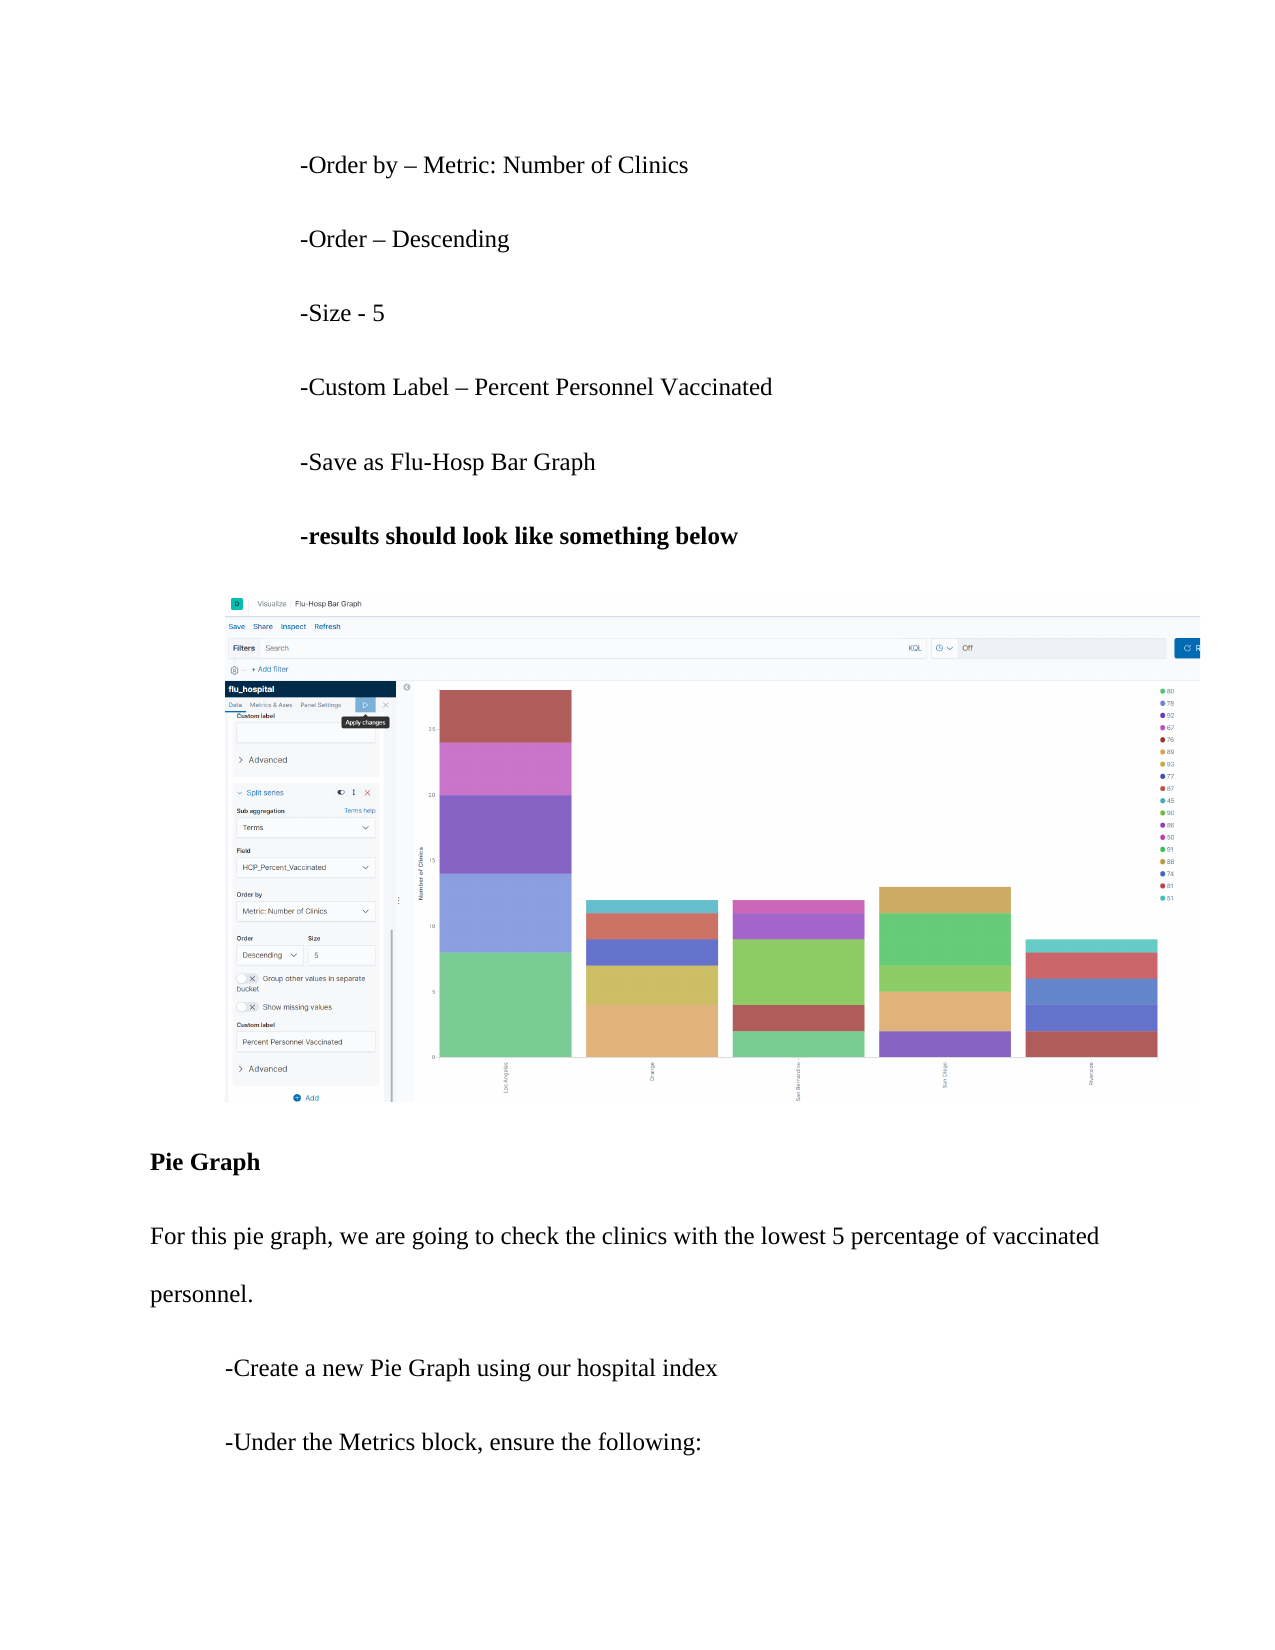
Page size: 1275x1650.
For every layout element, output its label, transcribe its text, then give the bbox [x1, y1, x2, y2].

text -Order by – Metric: Number of Clinics [150, 150, 1125, 179]
text -Size - 5 [150, 298, 1125, 327]
text -Custom Label – Percent Personnel Vaccinated [150, 372, 1125, 401]
text -Under the Metrics block, ensure the following: [150, 1427, 1125, 1456]
text Pie Graph [150, 1147, 1125, 1176]
text -Save as Flu-Hosp Bar Graph [150, 447, 1125, 475]
text -Order – Descending [150, 224, 1125, 253]
text For this pie graph, we are going to check the clinics with the lowest 5 percentage of vaccinated personnel. [150, 1221, 1125, 1308]
text -results should look like something below [150, 521, 1125, 549]
text -Create a new Pie Graph using our hospital index [150, 1353, 1125, 1382]
picture [225, 595, 1200, 1102]
